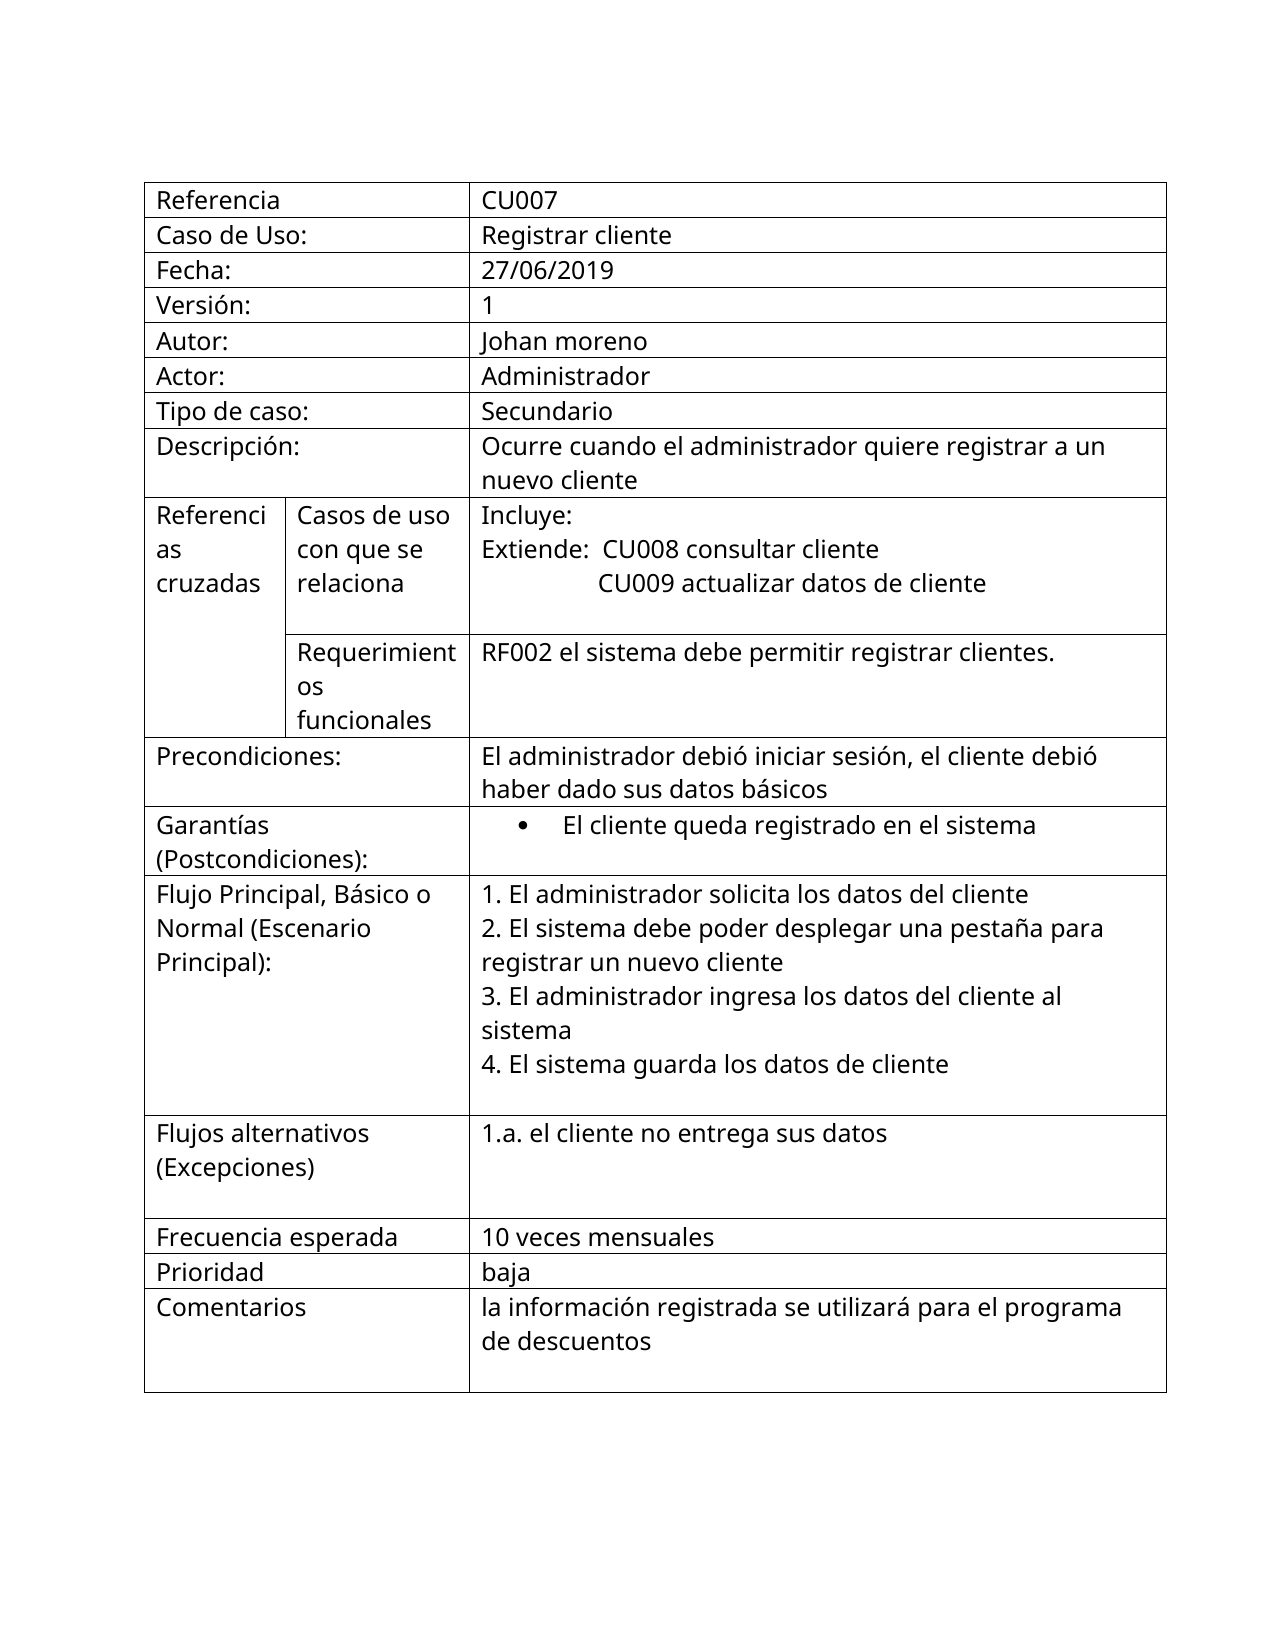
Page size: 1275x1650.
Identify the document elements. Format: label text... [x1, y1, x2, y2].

table_cell Fecha: [145, 253, 469, 287]
table_cell Frecuencia esperada [145, 1219, 469, 1253]
table_cell Garantías (Postcondiciones): [145, 807, 469, 875]
table_cell Secundario [470, 393, 1166, 427]
table_cell 1.a. el cliente no entrega sus datos [470, 1116, 1166, 1218]
table_cell Comentarios [145, 1289, 469, 1392]
table_cell Prioridad [145, 1254, 469, 1288]
table_cell Administrador [470, 358, 1166, 392]
table_cell Incluye: Extiende: CU008 consultar cliente CU009 actualizar datos de cliente [470, 498, 1166, 634]
table_cell baja [470, 1254, 1166, 1288]
table_cell Requerimientos funcionales [286, 635, 469, 737]
table_header Referencia [145, 183, 469, 217]
table_cell Referencias cruzadas [145, 498, 285, 737]
table_cell Versión: [145, 288, 469, 322]
table_cell El cliente queda registrado en el sistema [470, 807, 1166, 875]
table_cell El administrador debió iniciar sesión, el cliente debió haber dado sus datos básicos [470, 738, 1166, 806]
table_cell Flujo Principal, Básico o Normal (Escenario Principal): [145, 876, 469, 1115]
table_cell Descripción: [145, 429, 469, 497]
table_cell Ocurre cuando el administrador quiere registrar a un nuevo cliente [470, 429, 1166, 497]
table_cell 27/06/2019 [470, 253, 1166, 287]
table_cell RF002 el sistema debe permitir registrar clientes. [470, 635, 1166, 737]
table_cell Tipo de caso: [145, 393, 469, 427]
table_cell Precondiciones: [145, 738, 469, 806]
table_cell Autor: [145, 323, 469, 357]
table_cell Actor: [145, 358, 469, 392]
table_cell Flujos alternativos (Excepciones) [145, 1116, 469, 1218]
table_cell 1. El administrador solicita los datos del cliente 2. El sistema debe poder desplegar una pestaña para registrar un nuevo cliente 3. El administrador ingresa los datos del cliente al sistema 4. El sistema guarda los datos de cliente [470, 876, 1166, 1115]
table_cell la información registrada se utilizará para el programa de descuentos [470, 1289, 1166, 1392]
table_cell Johan moreno [470, 323, 1166, 357]
table_header CU007 [470, 183, 1166, 217]
table_cell Registrar cliente [470, 218, 1166, 252]
table_cell 1 [470, 288, 1166, 322]
table_cell 10 veces mensuales [470, 1219, 1166, 1253]
table_cell Caso de Uso: [145, 218, 469, 252]
table_cell Casos de uso con que se relaciona [286, 498, 469, 634]
